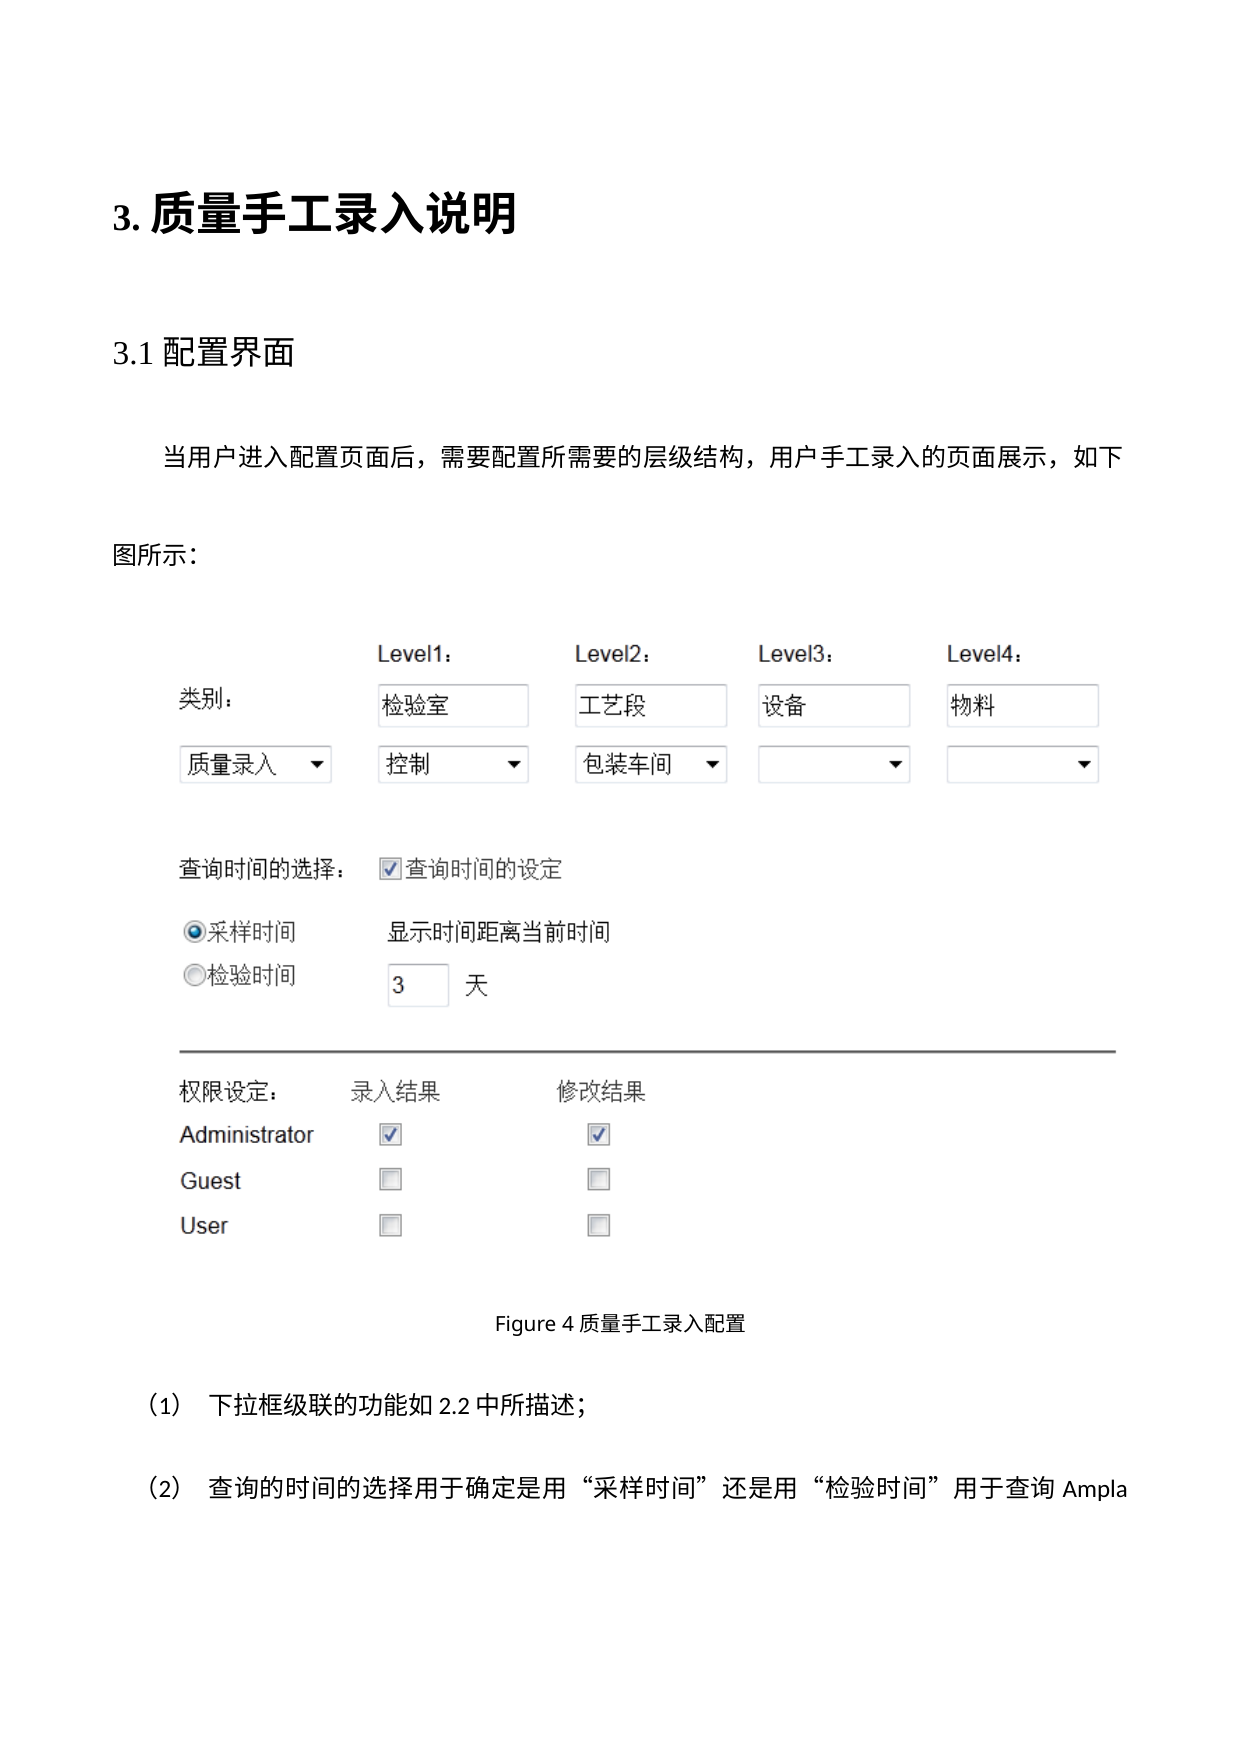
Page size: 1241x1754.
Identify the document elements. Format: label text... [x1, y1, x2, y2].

text Figure 4 质量手工录入配置 [112, 1306, 1128, 1338]
list 当用户进入配置页面后，需要配置所需要的层级结构，用户手工录入的页面展示，如下图所示： [112, 423, 1128, 586]
subtitle 配置界面 [112, 318, 1128, 383]
list 下拉框级联的功能如2.2中所描述； [133, 1371, 1128, 1436]
picture [156, 613, 1172, 1287]
subtitle 质量手工录入说明 [112, 162, 1128, 259]
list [133, 1454, 1128, 1519]
